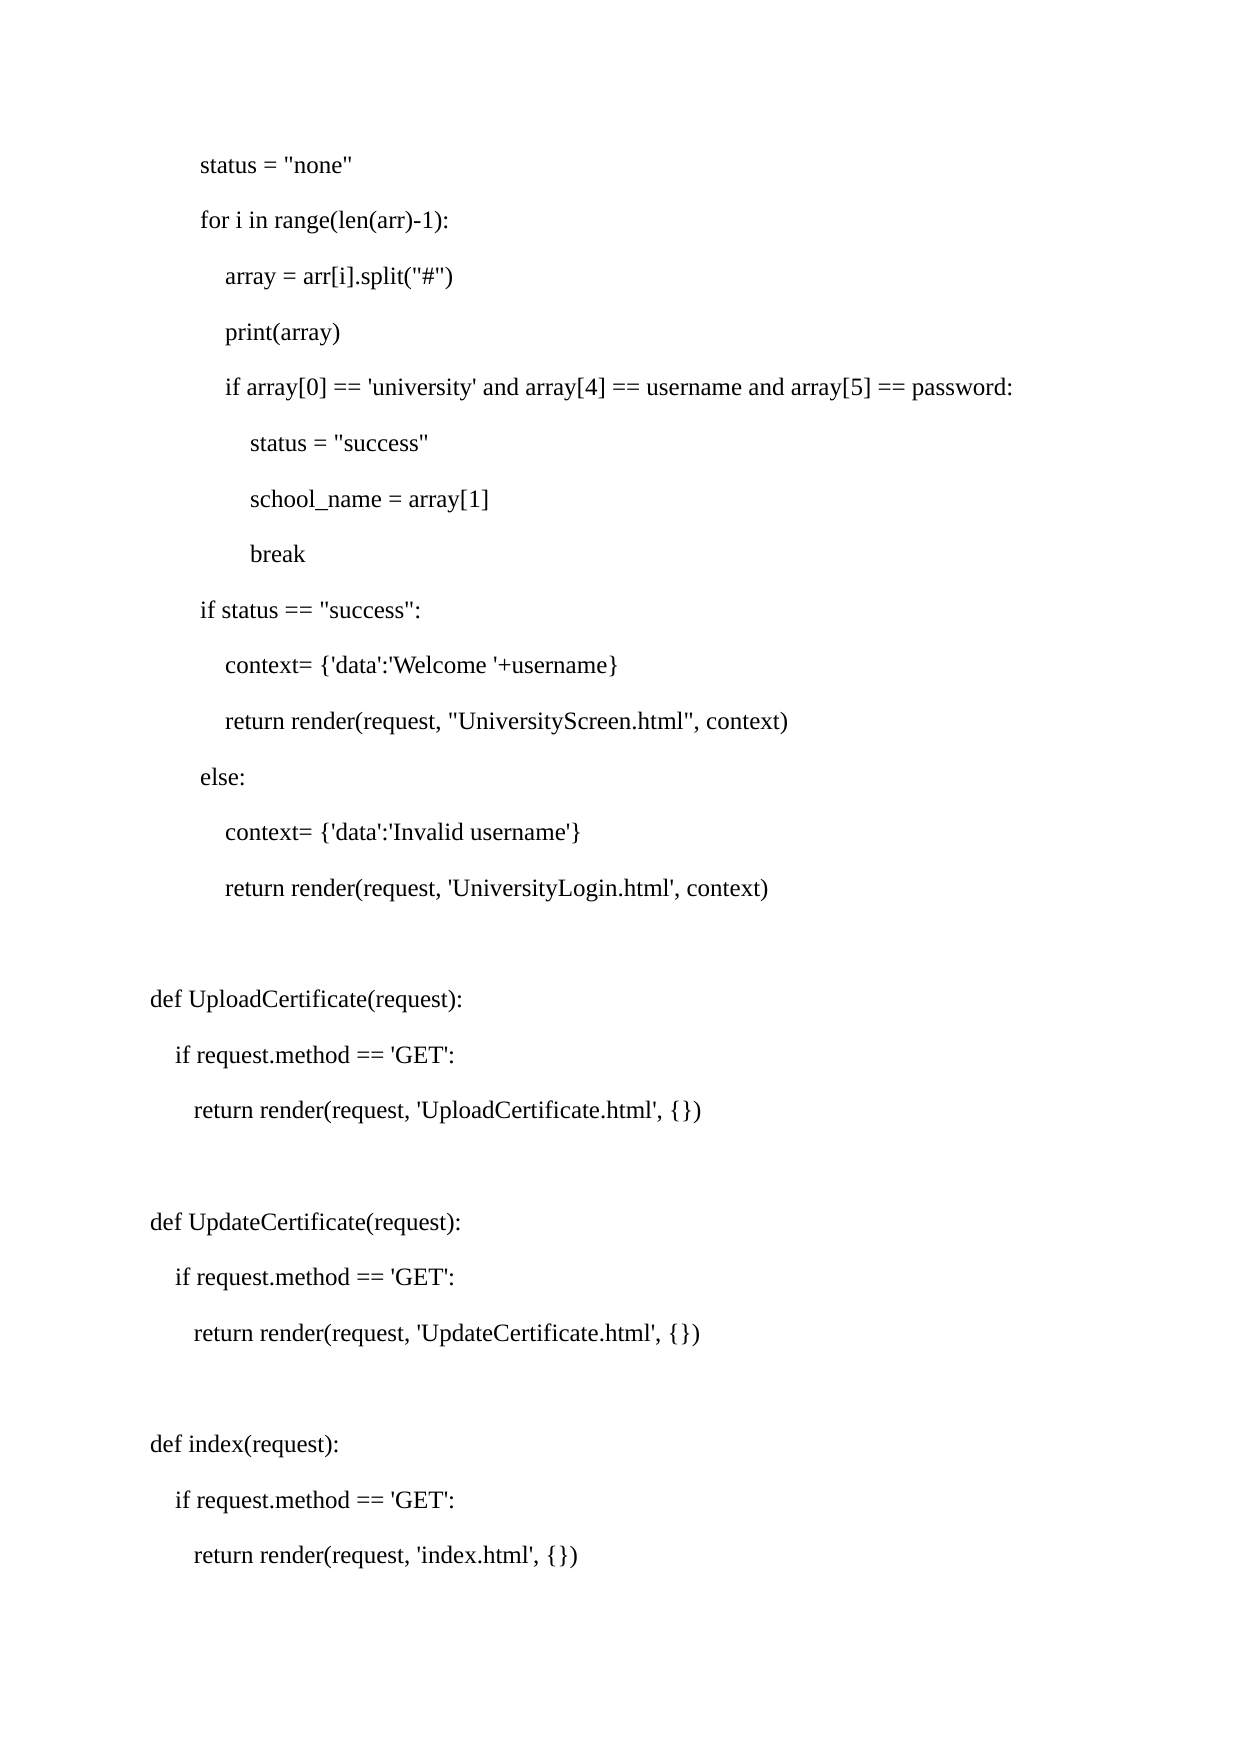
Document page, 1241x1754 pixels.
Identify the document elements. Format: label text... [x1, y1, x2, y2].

text for i in range(len(arr)-1): [150, 206, 1090, 234]
text context= {'data':'Welcome '+username} [150, 651, 1090, 679]
text def UploadCertificate(request): [150, 984, 1090, 1013]
text if array[0] == 'university' and array[4] == username and array[5] == password: [150, 372, 1090, 401]
text status = "none" [150, 150, 1090, 179]
text status = "success" [150, 428, 1090, 457]
text if request.method == 'GET': [150, 1485, 1090, 1514]
text context= {'data':'Invalid username'} [150, 817, 1090, 846]
text if request.method == 'GET': [150, 1262, 1090, 1291]
text return render(request, 'UniversityLogin.html', context) [150, 873, 1090, 902]
text return render(request, 'UploadCertificate.html', {}) [150, 1096, 1090, 1124]
text school_name = array[1] [150, 484, 1090, 512]
text else: [150, 762, 1090, 791]
text print(array) [150, 317, 1090, 346]
text array = arr[i].split("#") [150, 261, 1090, 290]
text if status == "success": [150, 595, 1090, 624]
text if request.method == 'GET': [150, 1040, 1090, 1069]
text def UpdateCertificate(request): [150, 1207, 1090, 1236]
text break [150, 539, 1090, 568]
text return render(request, "UniversityScreen.html", context) [150, 706, 1090, 735]
text return render(request, 'UpdateCertificate.html', {}) [150, 1318, 1090, 1347]
text def index(request): [150, 1429, 1090, 1458]
text return render(request, 'index.html', {}) [150, 1541, 1090, 1569]
